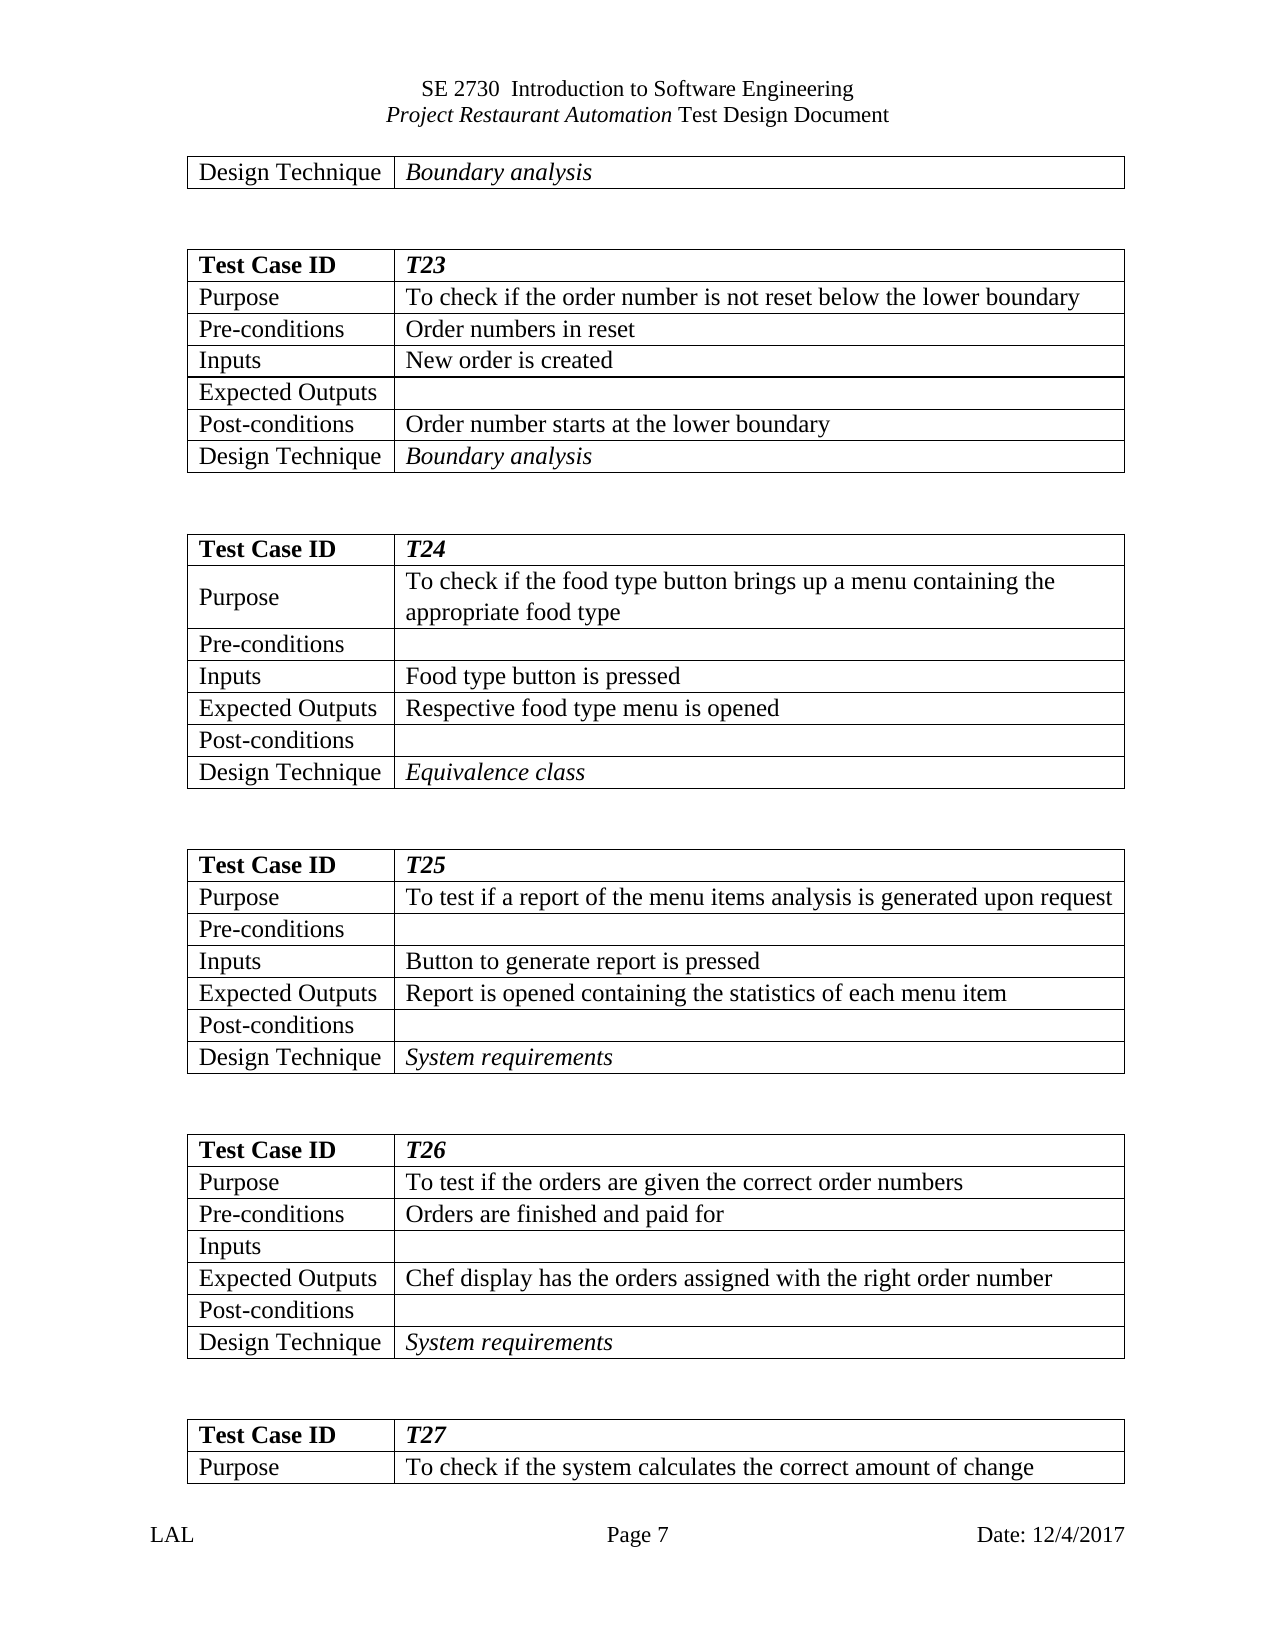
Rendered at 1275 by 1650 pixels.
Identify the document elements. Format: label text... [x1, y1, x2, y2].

table_cell Orders are finished and paid for [395, 1199, 1124, 1230]
table_header Test Case ID [188, 250, 394, 281]
table_cell Post-conditions [188, 1295, 394, 1326]
table_cell Order numbers in reset [395, 314, 1124, 344]
table_cell Post-conditions [188, 725, 394, 756]
table_cell Purpose [188, 566, 394, 628]
table_cell Chef display has the orders assigned with the right order number [395, 1263, 1124, 1294]
table_header T24 [395, 535, 1124, 565]
table_cell Design Technique [188, 441, 394, 472]
table_cell Boundary analysis [395, 157, 1124, 188]
table_header T27 [395, 1420, 1124, 1451]
table_cell Inputs [188, 946, 394, 977]
table_cell Expected Outputs [188, 1263, 394, 1294]
table_cell Inputs [188, 661, 394, 692]
table_cell To check if the food type button brings up a menu containing the appropriate food type [395, 566, 1124, 628]
table_cell System requirements [395, 1327, 1124, 1358]
table_cell [395, 378, 1124, 408]
table_cell [395, 1295, 1124, 1326]
table_cell Expected Outputs [188, 693, 394, 724]
table_header T23 [395, 250, 1124, 281]
table_cell To test if a report of the menu items analysis is generated upon request [395, 882, 1124, 913]
table_header Test Case ID [188, 850, 394, 881]
table_cell Pre-conditions [188, 629, 394, 660]
table_cell To check if the system calculates the correct amount of change [395, 1452, 1124, 1483]
table_header Test Case ID [188, 535, 394, 565]
table_cell Inputs [188, 1231, 394, 1262]
table_cell Purpose [188, 1167, 394, 1198]
table_cell [395, 1231, 1124, 1262]
table_cell Purpose [188, 1452, 394, 1483]
table_cell Design Technique [188, 1327, 394, 1358]
table_cell Expected Outputs [188, 378, 394, 408]
table_cell Equivalence class [395, 757, 1124, 788]
table_cell Design Technique [188, 157, 394, 188]
table_cell To check if the order number is not reset below the lower boundary [395, 282, 1124, 313]
table_cell [395, 725, 1124, 756]
table_cell Boundary analysis [395, 441, 1124, 472]
table_cell [395, 914, 1124, 945]
table_header T25 [395, 850, 1124, 881]
table_cell To test if the orders are given the correct order numbers [395, 1167, 1124, 1198]
table_cell Pre-conditions [188, 914, 394, 945]
table_cell Pre-conditions [188, 1199, 394, 1230]
table_cell Design Technique [188, 1042, 394, 1073]
table_cell Report is opened containing the statistics of each menu item [395, 978, 1124, 1009]
table_header Test Case ID [188, 1135, 394, 1166]
table_cell Pre-conditions [188, 314, 394, 344]
table_cell Order number starts at the lower boundary [395, 410, 1124, 440]
table_cell System requirements [395, 1042, 1124, 1073]
table_cell Inputs [188, 346, 394, 376]
table_cell Design Technique [188, 757, 394, 788]
table_cell New order is created [395, 346, 1124, 376]
table_header Test Case ID [188, 1420, 394, 1451]
table_cell Respective food type menu is opened [395, 693, 1124, 724]
table_cell Post-conditions [188, 1010, 394, 1041]
table_cell Button to generate report is pressed [395, 946, 1124, 977]
table_cell Purpose [188, 282, 394, 313]
table_cell [395, 1010, 1124, 1041]
table_cell Expected Outputs [188, 978, 394, 1009]
table_cell [395, 629, 1124, 660]
table_cell Food type button is pressed [395, 661, 1124, 692]
table_cell Purpose [188, 882, 394, 913]
table_cell Post-conditions [188, 410, 394, 440]
table_header T26 [395, 1135, 1124, 1166]
